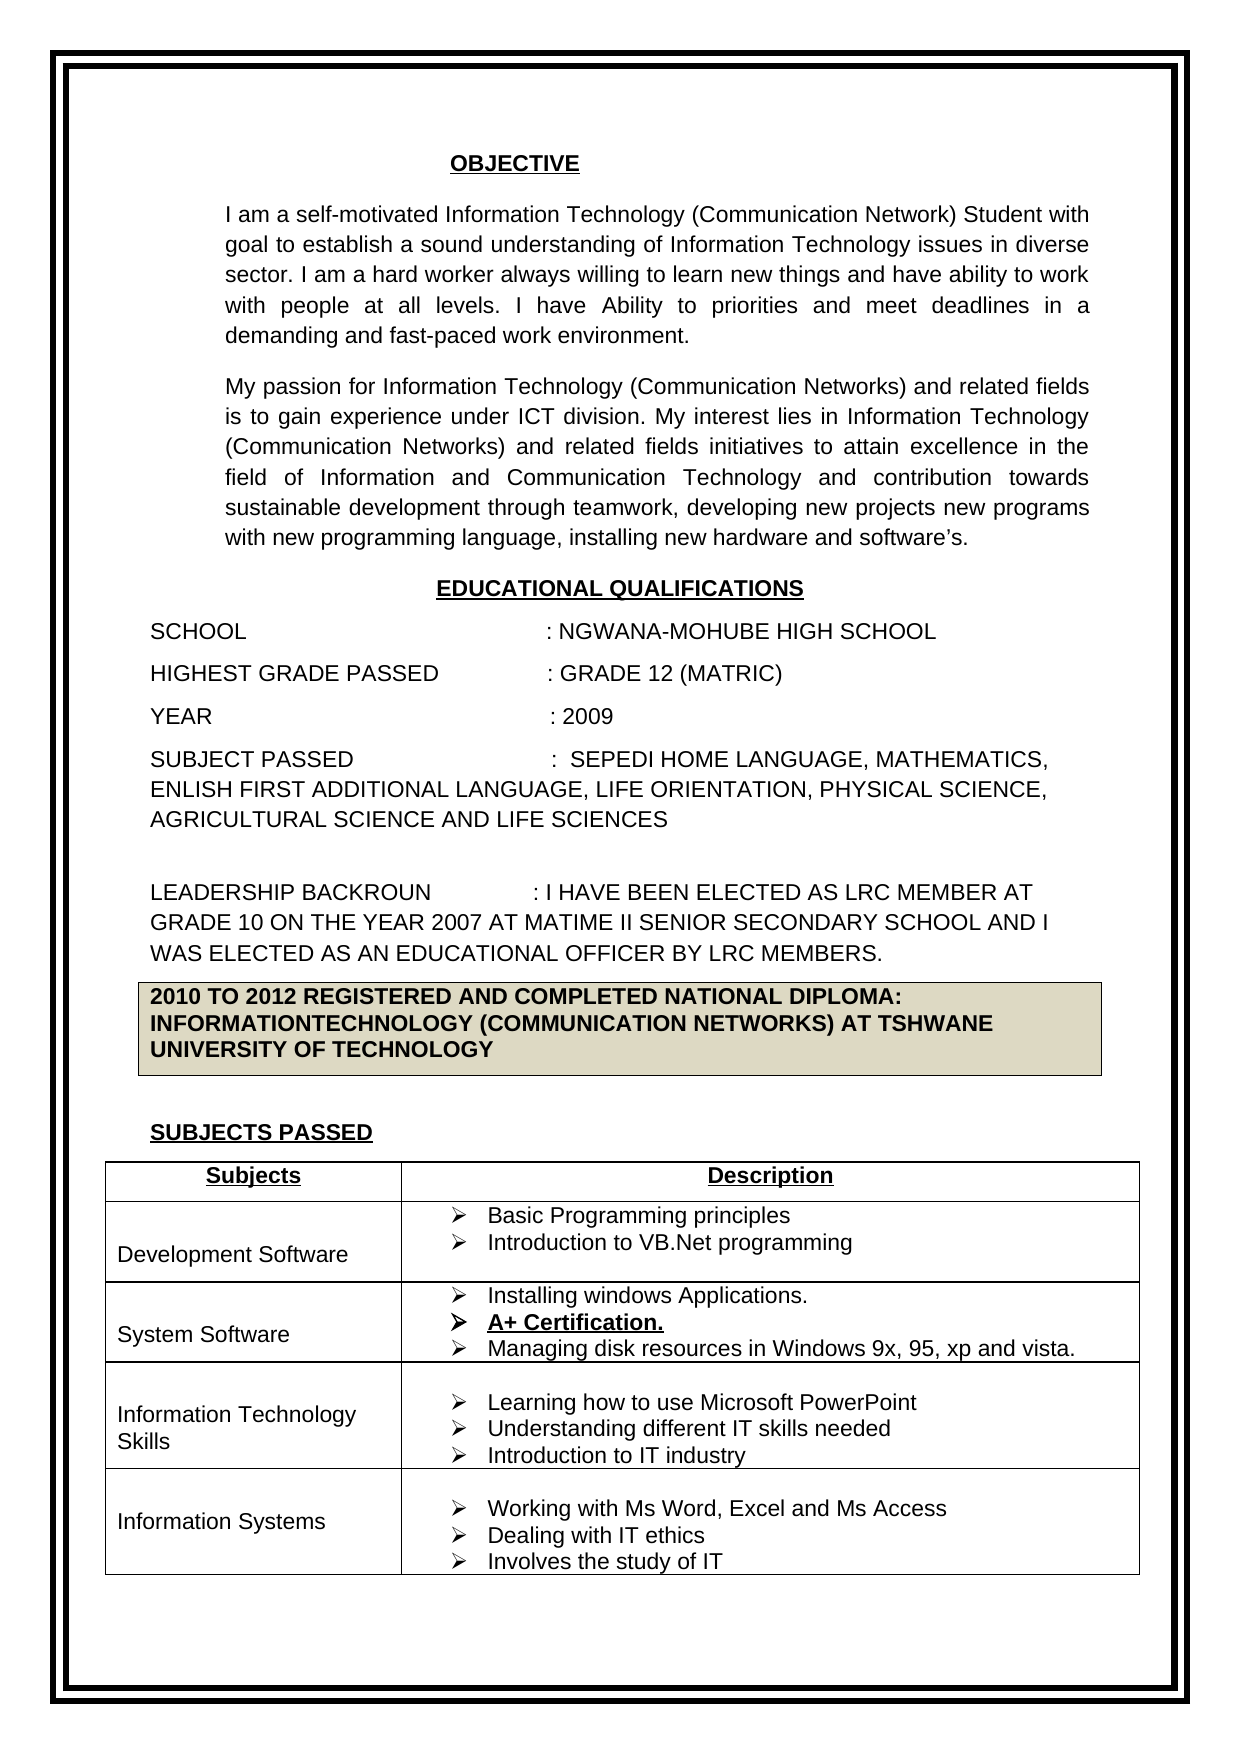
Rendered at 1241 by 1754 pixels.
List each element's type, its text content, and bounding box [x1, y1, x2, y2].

table_cell Information Technology Skills [106, 1363, 401, 1468]
table_cell System Software [106, 1283, 401, 1361]
table_cell Working with Ms Word, Excel and Ms Access Dealing with IT ethics Involves the study of IT [402, 1469, 1139, 1574]
text AGRICULTURAL SCIENCE AND LIFE SCIENCES [150, 806, 1090, 833]
text OBJECTIVE [375, 150, 1090, 176]
table_cell Development Software [106, 1202, 401, 1281]
table_cell Learning how to use Microsoft PowerPoint Understanding different IT skills needed Introduction to IT industry [402, 1363, 1139, 1468]
text YEAR : 2009 [150, 703, 1090, 729]
text leadership backroun : I have been elected as LRC member at grade 10 on the year 2007 at matime ii senior secondary school and i was elected as an educational officer by lrc members. [150, 879, 1090, 966]
table_cell Information Systems [106, 1469, 401, 1574]
text I am a self-motivated Information Technology (Communication Network) Student with goal to establish a sound understanding of Information Technology issues in diverse sector. I am a hard worker always willing to learn new things and have ability to work with people at all levels. I have Ability to priorities and meet deadlines in a demanding and fast-paced work environment. [225, 201, 1090, 348]
list SUBJECTS PASSED [150, 1119, 1090, 1145]
text SUBJECT PASSED : SEPEDI HOME language, MATHEMATICS, [150, 746, 1090, 772]
text ENLISH first additional language, LIFE ORIENTATION, PHYSICAL SCIENCE, [150, 776, 1090, 802]
text EDUCATIONAL QUALIFICATIONS [150, 575, 1090, 601]
table_header Description [402, 1163, 1139, 1201]
text SCHOOL : NGWANA-MOHUBE high school [150, 618, 1090, 644]
table_cell Installing windows Applications. A+ Certification. Managing disk resources in Windows 9x, 95, xp and vista. [402, 1283, 1139, 1361]
text HIGHEST GRADE PASSED : GRADE 12 (MATRIC) [150, 660, 1090, 687]
table_cell Basic Programming principles Introduction to VB.Net programming [402, 1202, 1139, 1281]
table_header Subjects [106, 1163, 401, 1201]
text My passion for Information Technology (Communication Networks) and related fields is to gain experience under ICT division. My interest lies in Information Technology (Communication Networks) and related fields initiatives to attain excellence in the field of Information and Communication Technology and contribution towards sustainable development through teamwork, developing new projects new programs with new programming language, installing new hardware and software’s. [225, 373, 1090, 550]
table_header 2010 TO 2012 REGISTERED AND COMPLETED NATIONAL DIPLOMA: INFORMATIONTECHNOLOGY (COMMUNICATION NETWORKS) AT TSHWANE UNIVERSITY OF TECHNOLOGY [139, 983, 1101, 1075]
